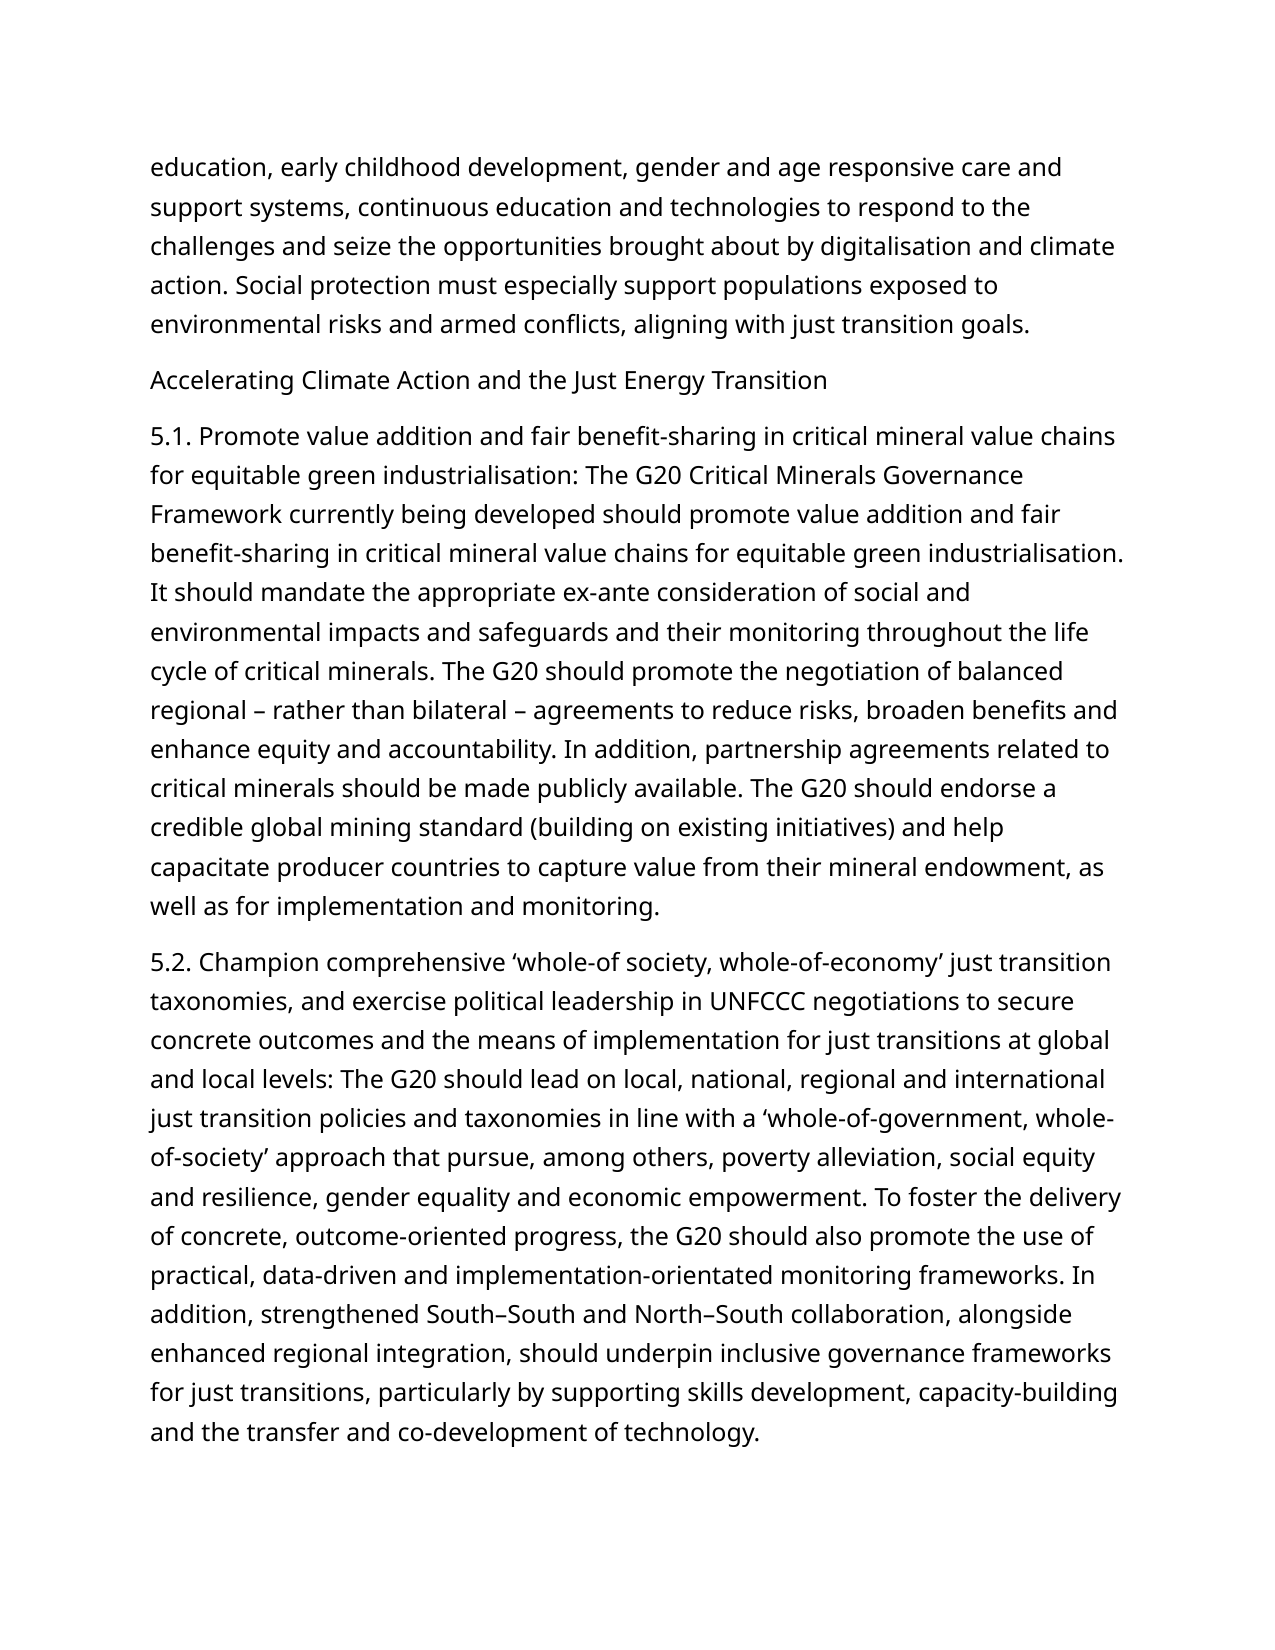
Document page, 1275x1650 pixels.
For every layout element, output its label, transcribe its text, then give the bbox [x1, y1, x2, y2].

text 5.1. Promote value addition and fair benefit-sharing in critical mineral value chains for equitable green industrialisation: The G20 Critical Minerals Governance Framework currently being developed should promote value addition and fair benefit-sharing in critical mineral value chains for equitable green industrialisation. It should mandate the appropriate ex-ante consideration of social and environmental impacts and safeguards and their monitoring throughout the life cycle of critical minerals. The G20 should promote the negotiation of balanced regional – rather than bilateral – agreements to reduce risks, broaden benefits and enhance equity and accountability. In addition, partnership agreements related to critical minerals should be made publicly available. The G20 should endorse a credible global mining standard (building on existing initiatives) and help capacitate producer countries to capture value from their mineral endowment, as well as for implementation and monitoring. [150, 418, 1125, 922]
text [150, 150, 1125, 341]
text Accelerating Climate Action and the Just Energy Transition [150, 362, 1125, 397]
text 5.2. Champion comprehensive ‘whole-of society, whole-of-economy’ just transition taxonomies, and exercise political leadership in UNFCCC negotiations to secure concrete outcomes and the means of implementation for just transitions at global and local levels: The G20 should lead on local, national, regional and international just transition policies and taxonomies in line with a ‘whole-of-government, whole-of-society’ approach that pursue, among others, poverty alleviation, social equity and resilience, gender equality and economic empowerment. To foster the delivery of concrete, outcome-oriented progress, the G20 should also promote the use of practical, data-driven and implementation-orientated monitoring frameworks. In addition, strengthened South–South and North–South collaboration, alongside enhanced regional integration, should underpin inclusive governance frameworks for just transitions, particularly by supporting skills development, capacity-building and the transfer and co-development of technology. [150, 944, 1125, 1448]
